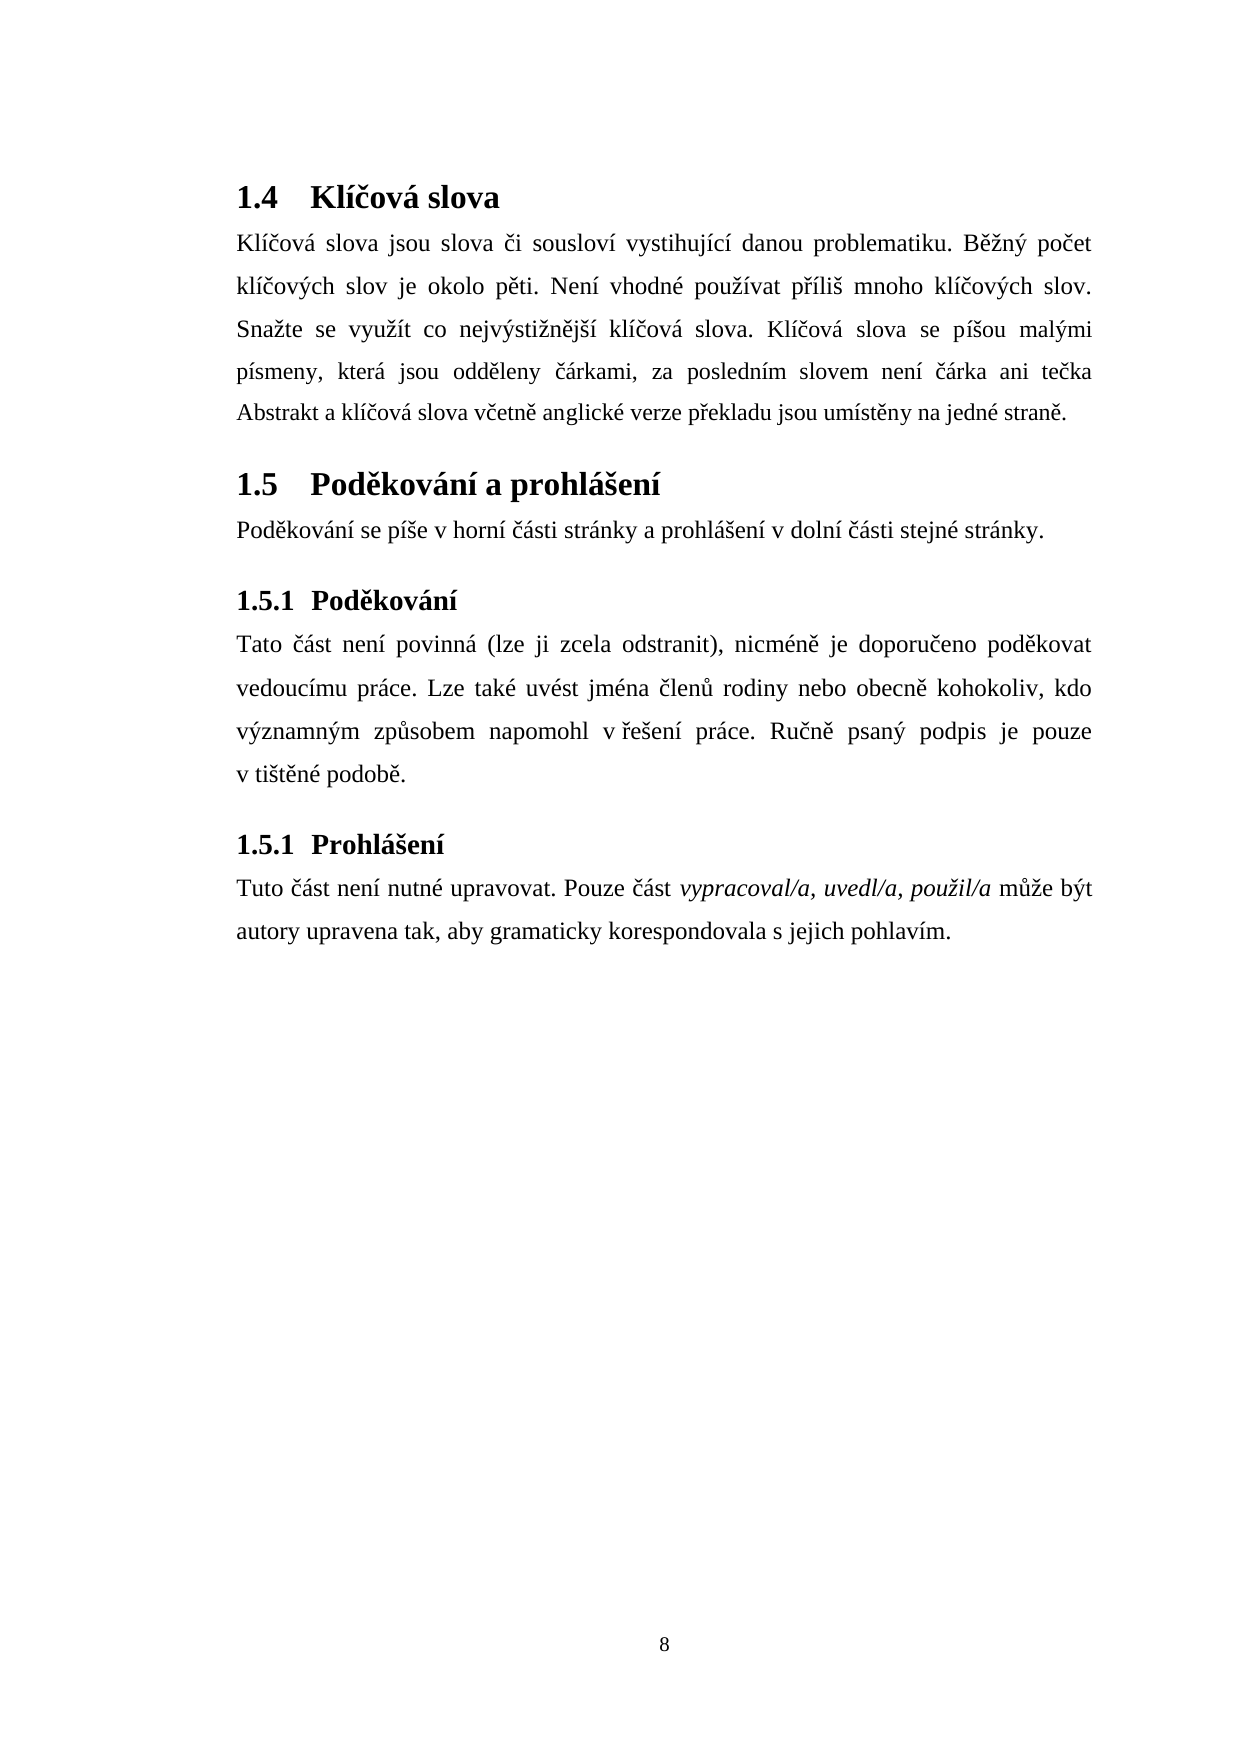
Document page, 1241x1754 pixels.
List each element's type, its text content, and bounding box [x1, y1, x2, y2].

subtitle Klíčová slova [236, 177, 1092, 216]
text Tato část není povinná (lze ji zcela odstranit), nicméně je doporučeno poděkovat vedoucímu práce. Lze také uvést jména členů rodiny nebo obecně kohokoliv, kdo významným způsobem napomohl v řešení práce. Ručně psaný podpis je pouze v tištěné podobě. [236, 629, 1092, 788]
subtitle Poděkování a prohlášení [236, 464, 1092, 503]
text Tuto část není nutné upravovat. Pouze část vypracoval/a, uvedl/a, použil/a může být autory upravena tak, aby gramaticky korespondovala s jejich pohlavím. [236, 873, 1092, 945]
subtitle Prohlášení [236, 827, 1092, 861]
text Klíčová slova jsou slova či sousloví vystihující danou problematiku. Běžný počet klíčových slov je okolo pěti. Není vhodné používat příliš mnoho klíčových slov. Snažte se využít co nejvýstižnější klíčová slova. Klíčová slova se píšou malými písmeny, která jsou odděleny čárkami, za posledním slovem není čárka ani tečka Abstrakt a klíčová slova včetně anglické verze překladu jsou umístěny na jedné straně. [236, 228, 1092, 426]
subtitle Poděkování [236, 583, 1092, 617]
text Poděkování se píše v horní části stránky a prohlášení v dolní části stejné stránky. [236, 515, 1092, 544]
